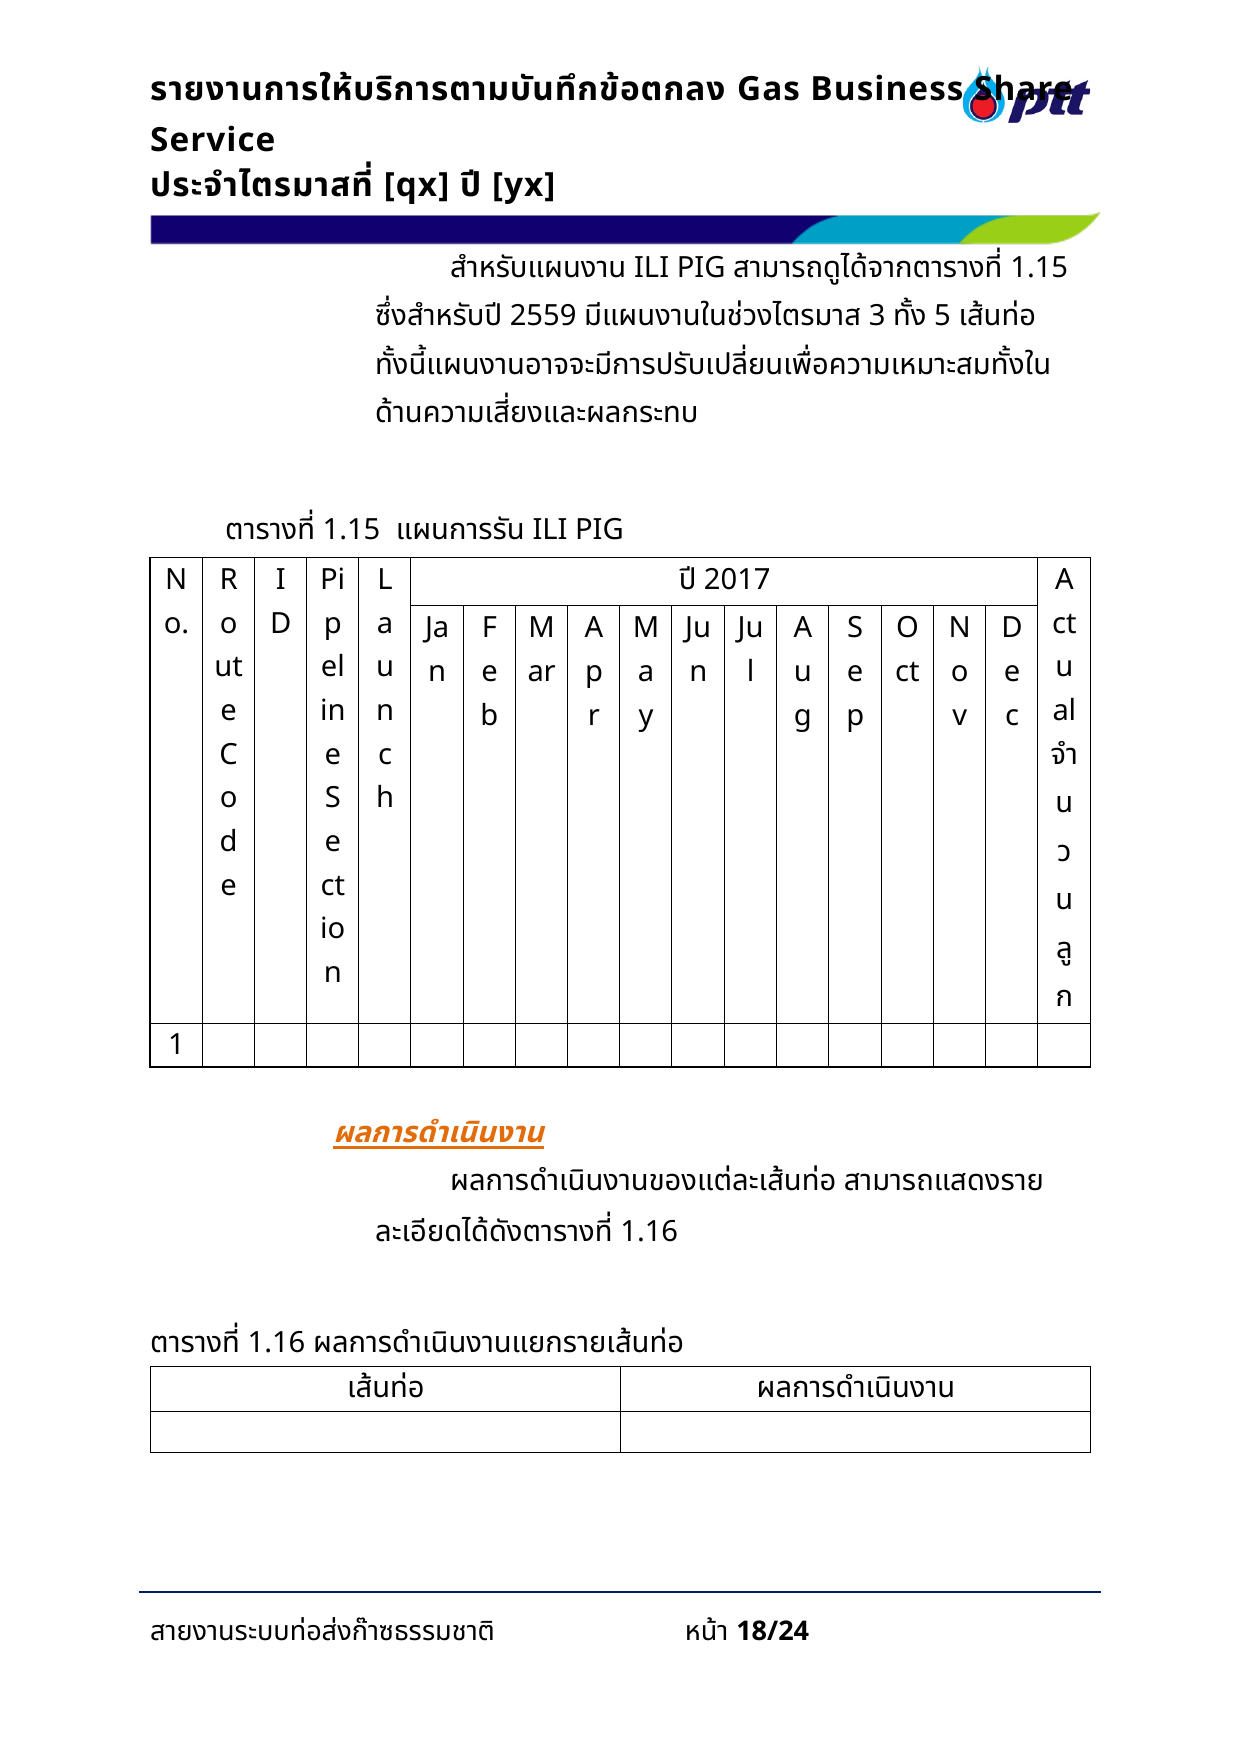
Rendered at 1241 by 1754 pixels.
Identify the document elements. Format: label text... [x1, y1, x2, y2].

table_cell [672, 1024, 724, 1066]
table_cell Mar [516, 606, 567, 1022]
table_header Pipeline Section [307, 558, 358, 1022]
table_cell [359, 1024, 410, 1066]
table_cell [464, 1024, 515, 1066]
table_cell 1 [151, 1024, 202, 1066]
table_cell [620, 1024, 671, 1066]
table_cell [203, 1024, 254, 1066]
table_cell [516, 1024, 567, 1066]
table_header Route Code [203, 558, 254, 1022]
picture [150, 211, 1102, 246]
list สำหรับแผนงาน ILI PIG สามารถดูได้จากตารางที่ 1.15 ซึ่งสำหรับปี 2559 มีแผนงานในช่วงไตรมาส 3 ทั้ง 5 เส้นท่อ ทั้งนี้แผนงานอาจจะมีการปรับเปลี่ยนเพื่อความเหมาะสมทั้งในด้านความเสี่ยงและผลกระทบ [375, 246, 1090, 436]
table_cell Apr [568, 606, 619, 1022]
table_cell Jul [725, 606, 776, 1022]
table_cell [725, 1024, 776, 1066]
table_cell [411, 1024, 463, 1066]
table_cell [1038, 1024, 1090, 1066]
table_cell [307, 1024, 358, 1066]
table_header เส้นท่อ [151, 1367, 620, 1411]
table_header ผลการดำเนินงาน [621, 1367, 1090, 1411]
table_cell [986, 1024, 1037, 1066]
table_cell Aug [777, 606, 828, 1022]
table_cell [151, 1412, 620, 1452]
table_cell Jun [672, 606, 724, 1022]
table_cell [934, 1024, 985, 1066]
table_header ID [255, 558, 306, 1022]
table_cell [777, 1024, 828, 1066]
table_cell [255, 1024, 306, 1066]
table_cell May [620, 606, 671, 1022]
picture [962, 65, 1091, 123]
table_cell Dec [986, 606, 1037, 1022]
table_cell [621, 1412, 1090, 1452]
table_cell Feb [464, 606, 515, 1022]
list ผลการดำเนินงานของแต่ละเส้นท่อ สามารถแสดงรายละเอียดได้ดังตารางที่ 1.16 [375, 1159, 1090, 1254]
table_header Actual จำนวนลูก [1038, 558, 1090, 1022]
table_cell [882, 1024, 933, 1066]
table_cell [829, 1024, 881, 1066]
table_cell Jan [411, 606, 463, 1022]
table_header ปี 2017 [411, 558, 1037, 605]
table_cell [568, 1024, 619, 1066]
table_header No. [151, 558, 202, 1022]
table_header Launch [359, 558, 410, 1022]
text ตารางที่ 1.16 ผลการดำเนินงานแยกรายเส้นท่อ [150, 1322, 1090, 1366]
table_cell Nov [934, 606, 985, 1022]
list ผลการดำเนินงาน [225, 1111, 1090, 1155]
text ตารางที่ 1.15 แผนการรัน ILI PIG [150, 509, 1090, 553]
table_cell Oct [882, 606, 933, 1022]
table_cell Sep [829, 606, 881, 1022]
